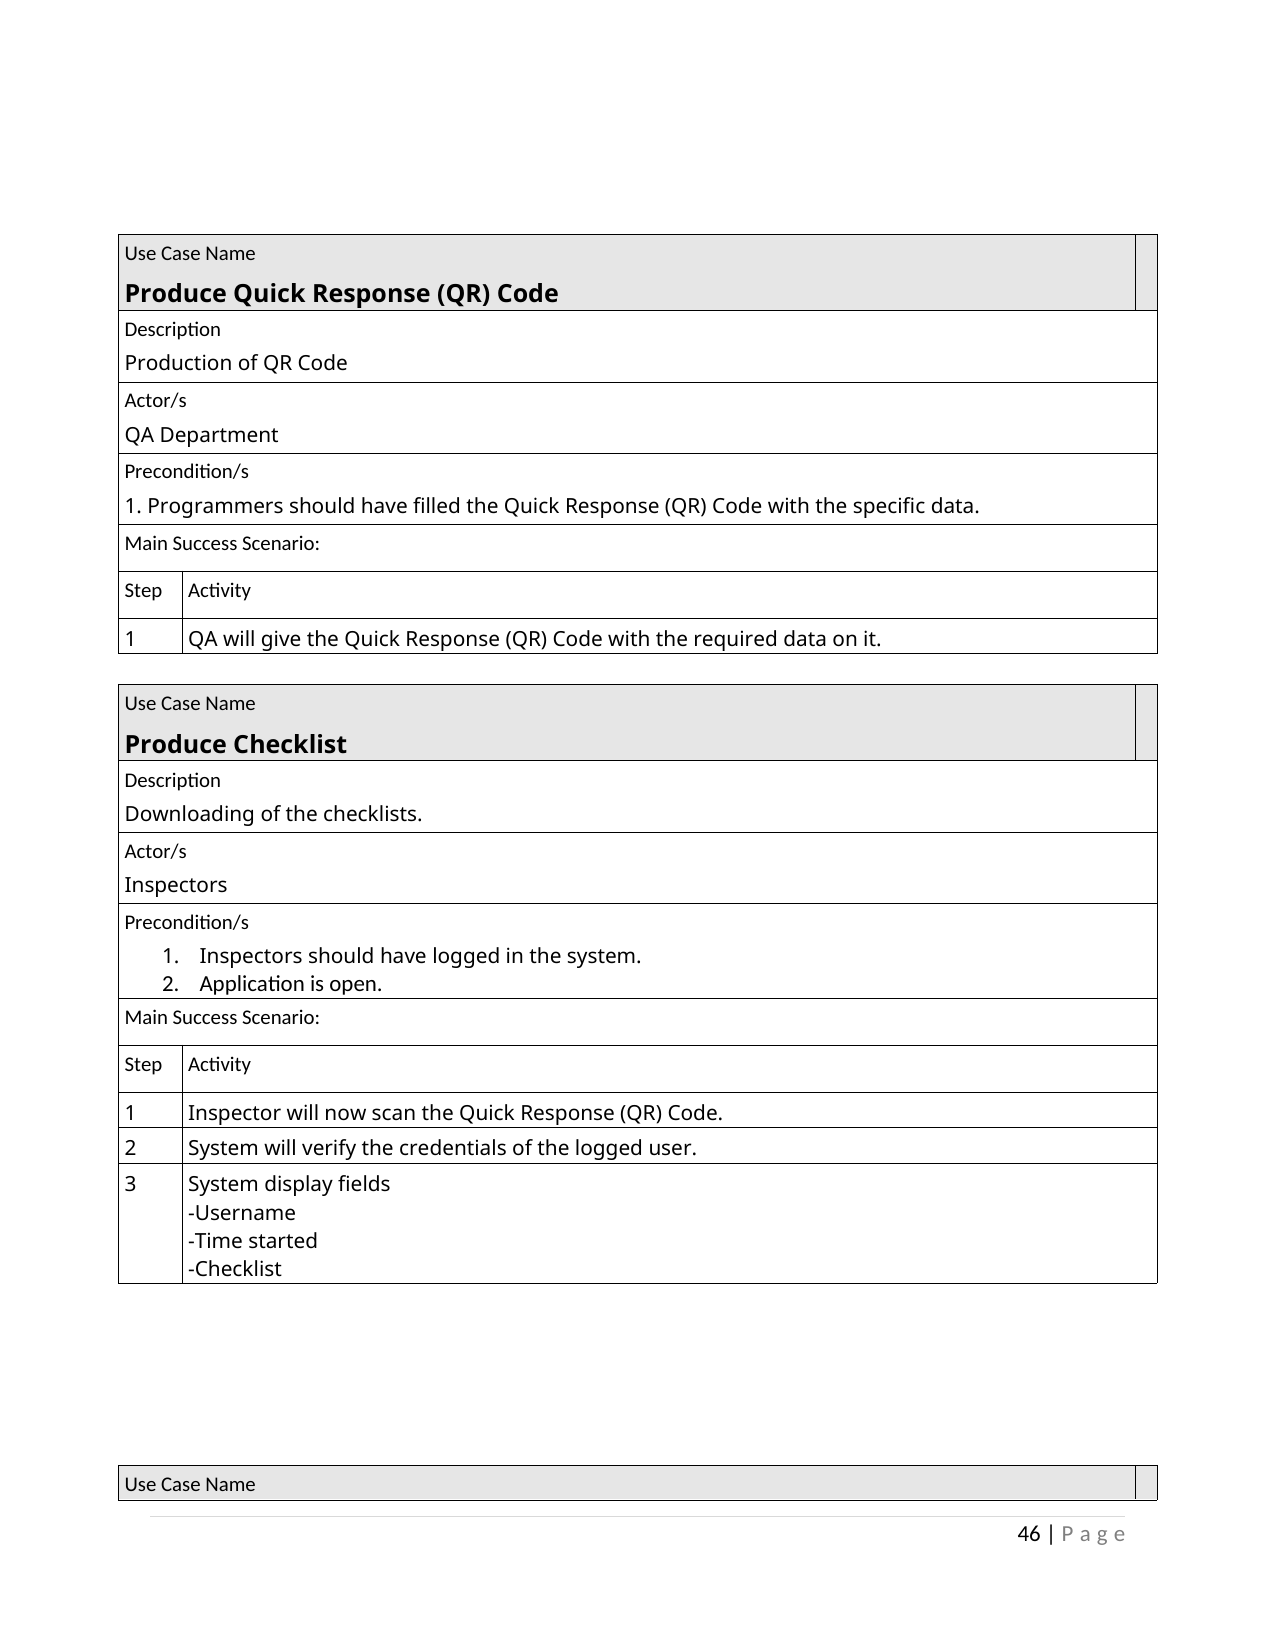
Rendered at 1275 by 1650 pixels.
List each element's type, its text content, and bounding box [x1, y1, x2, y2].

table_header Use Case Name Produce Quick Response (QR) Code [119, 235, 1135, 310]
table_cell 1 [119, 619, 182, 653]
table_cell Activity [183, 1046, 1157, 1092]
table_cell Main Success Scenario: [119, 525, 1157, 571]
table_header Use Case Name Produce Checklist [119, 685, 1135, 760]
table_cell Inspector will now scan the Quick Response (QR) Code. [183, 1093, 1157, 1127]
table_cell Description Downloading of the checklists. [119, 761, 1157, 832]
table_cell 1 [119, 1093, 182, 1127]
table_cell Step [119, 1046, 182, 1092]
table_cell 2 [119, 1128, 182, 1163]
table_cell Precondition/s Inspectors should have logged in the system. Application is open. [119, 904, 1157, 998]
table_cell Precondition/s 1. Programmers should have filled the Quick Response (QR) Code with the specific data. [119, 454, 1157, 524]
table_cell QA will give the Quick Response (QR) Code with the required data on it. [183, 619, 1157, 653]
table_cell Actor/s Inspectors [119, 833, 1157, 903]
table_cell 3 [119, 1164, 182, 1283]
table_header [1136, 235, 1157, 310]
table_cell System will verify the credentials of the logged user. [183, 1128, 1157, 1163]
table_cell Description Production of QR Code [119, 311, 1157, 381]
table_header [1136, 685, 1157, 760]
table_cell System display fields -Username -Time started -Checklist [183, 1164, 1157, 1283]
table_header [119, 1466, 1135, 1499]
table_cell Main Success Scenario: [119, 999, 1157, 1044]
table_cell Activity [183, 572, 1157, 618]
table_cell Step [119, 572, 182, 618]
table_header [1136, 1466, 1157, 1499]
table_cell Actor/s QA Department [119, 383, 1157, 452]
